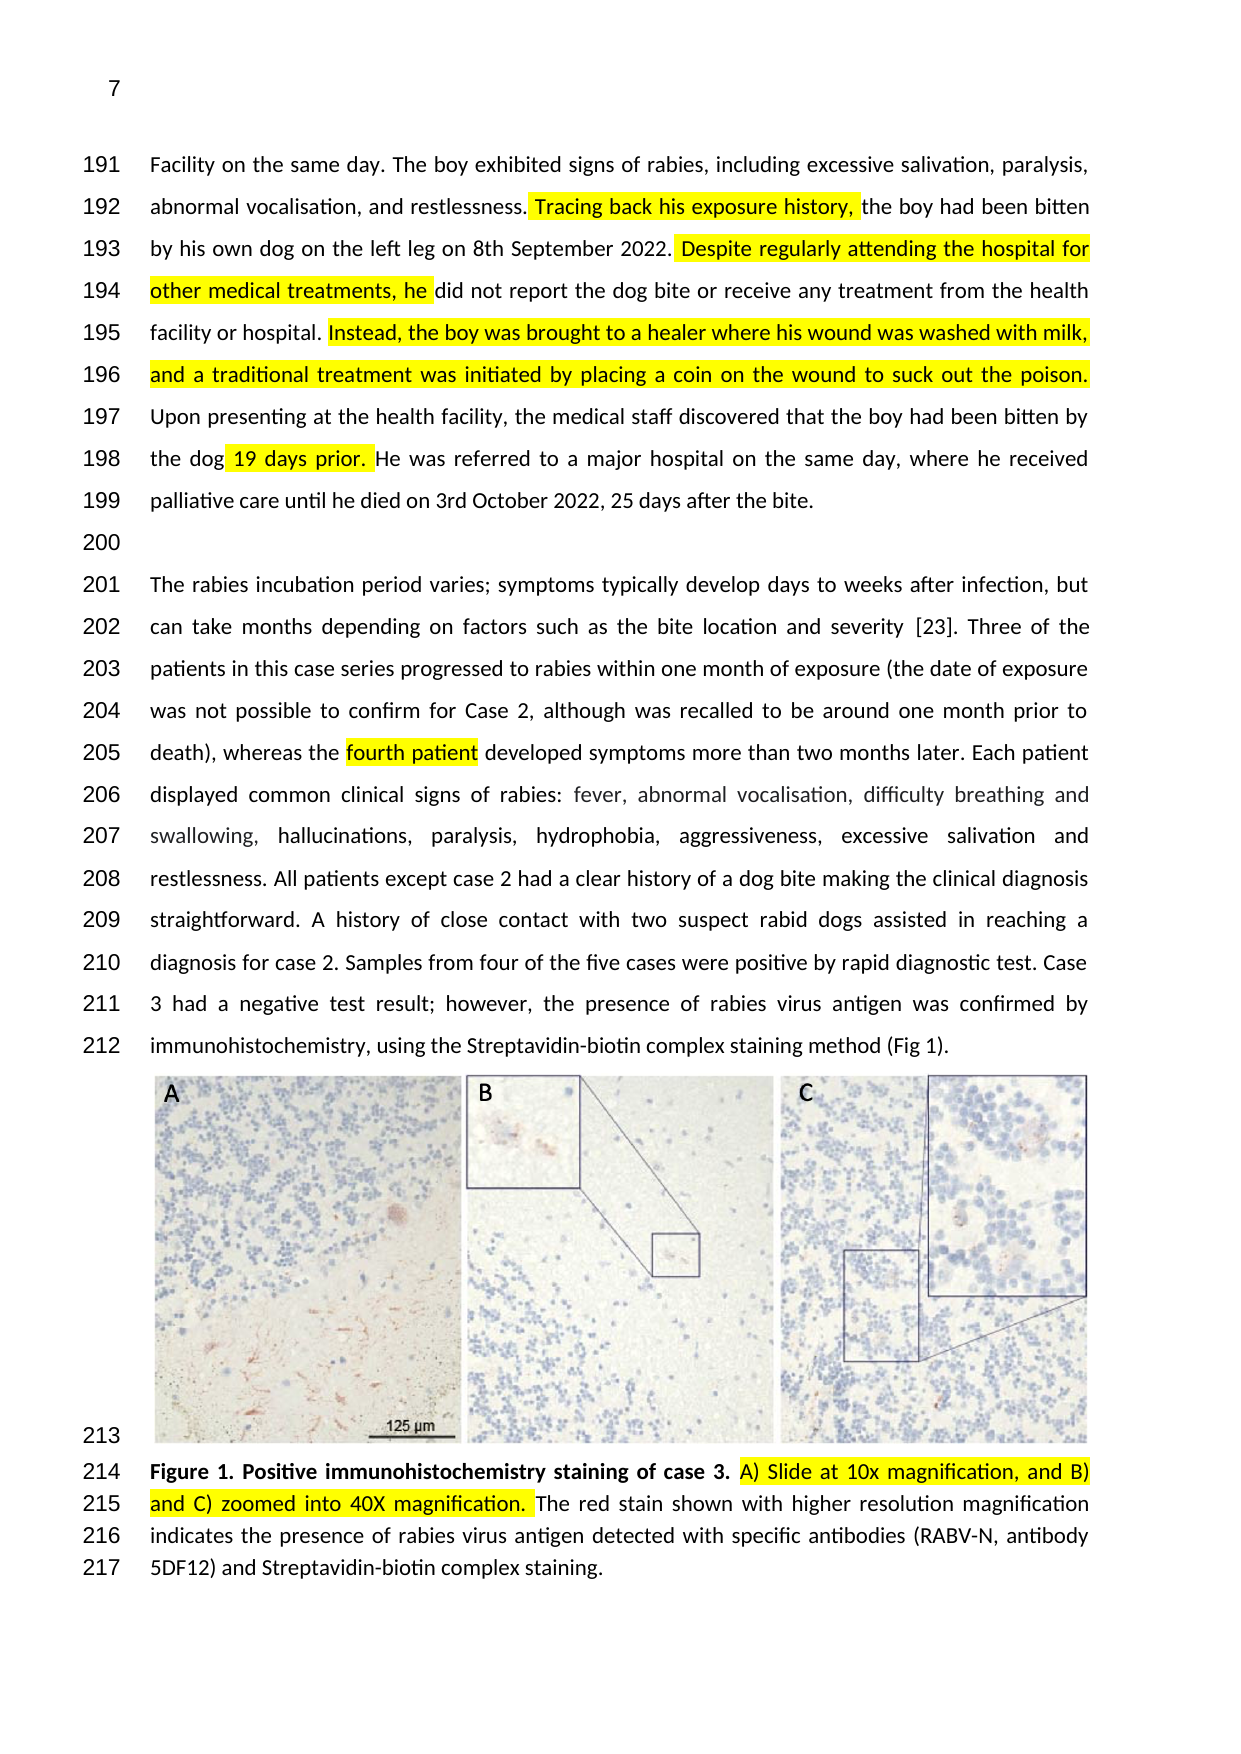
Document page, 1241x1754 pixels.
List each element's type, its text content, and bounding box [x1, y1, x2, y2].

text The rabies incubation period varies; symptoms typically develop days to weeks after infection, but can take months depending on factors such as the bite location and severity [23]. Three of the patients in this case series progressed to rabies within one month of exposure (the date of exposure was not possible to confirm for Case 2, although was recalled to be around one month prior to death), whereas the fourth patient developed symptoms more than two months later. Each patient displayed common clinical signs of rabies: fever, abnormal vocalisation, difficulty breathing and swallowing, hallucinations, paralysis, hydrophobia, aggressiveness, excessive salivation and restlessness. All patients except case 2 had a clear history of a dog bite making the clinical diagnosis straightforward. A history of close contact with two suspect rabid dogs assisted in reaching a diagnosis for case 2. Samples from four of the five cases were positive by rapid diagnostic test. Case 3 had a negative test result; however, the presence of rabies virus antigen was confirmed by immunohistochemistry, using the Streptavidin-biotin complex staining method (Fig 1). [150, 570, 1090, 1059]
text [150, 150, 1090, 360]
text Figure 1. Positive immunohistochemistry staining of case 3. A) Slide at 10x magnification, and B) and C) zoomed into 40X magnification. The red stain shown with higher resolution magnification indicates the presence of rabies virus antigen detected with specific antibodies (RABV-N, antibody 5DF12) and Streptavidin-biotin complex staining. [150, 1457, 1090, 1582]
picture [150, 1073, 1092, 1444]
